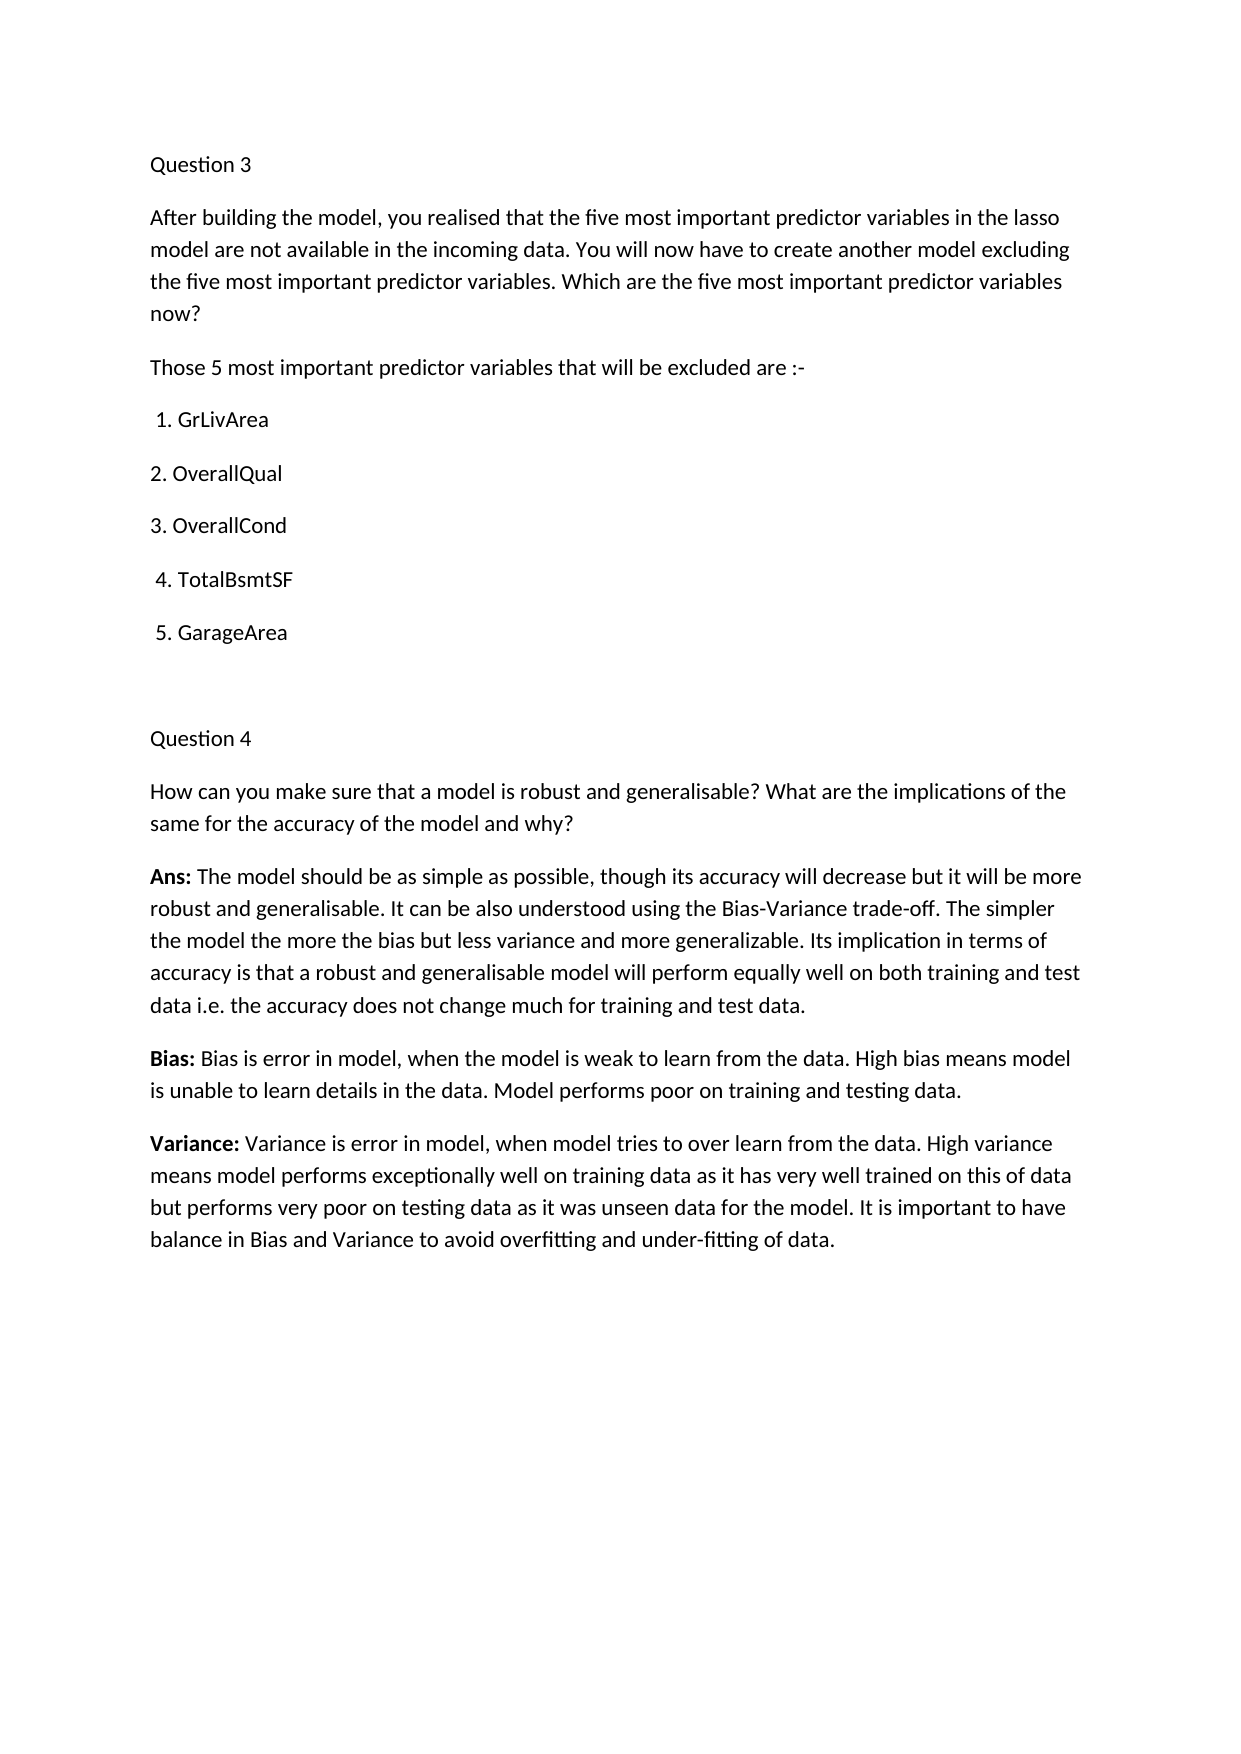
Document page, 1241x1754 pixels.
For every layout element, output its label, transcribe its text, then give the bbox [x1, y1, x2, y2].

text Those 5 most important predictor variables that will be excluded are :- [150, 353, 1090, 381]
text How can you make sure that a model is robust and generalisable? What are the implications of the same for the accuracy of the model and why? [150, 777, 1090, 837]
text After building the model, you realised that the five most important predictor variables in the lasso model are not available in the incoming data. You will now have to create another model excluding the five most important predictor variables. Which are the five most important predictor variables now? [150, 203, 1090, 328]
text 3. OverallCond [150, 512, 1090, 540]
text Ans: The model should be as simple as possible, though its accuracy will decrease but it will be more robust and generalisable. It can be also understood using the Bias-Variance trade-off. The simpler the model the more the bias but less variance and more generalizable. Its implication in terms of accuracy is that a robust and generalisable model will perform equally well on both training and test data i.e. the accuracy does not change much for training and test data. [150, 862, 1090, 1019]
text 5. GarageArea [150, 618, 1090, 646]
text 1. GrLivArea [150, 406, 1090, 434]
text Question 4 [150, 724, 1090, 752]
text Variance: Variance is error in model, when model tries to over learn from the data. High variance means model performs exceptionally well on training data as it has very well trained on this of data but performs very poor on testing data as it was unseen data for the model. It is important to have balance in Bias and Variance to avoid overfitting and under-fitting of data. [150, 1129, 1090, 1253]
text 2. OverallQual [150, 459, 1090, 487]
text 4. TotalBsmtSF [150, 565, 1090, 593]
text Bias: Bias is error in model, when the model is weak to learn from the data. High bias means model is unable to learn details in the data. Model performs poor on training and testing data. [150, 1044, 1090, 1104]
text Question 3 [150, 150, 1090, 178]
